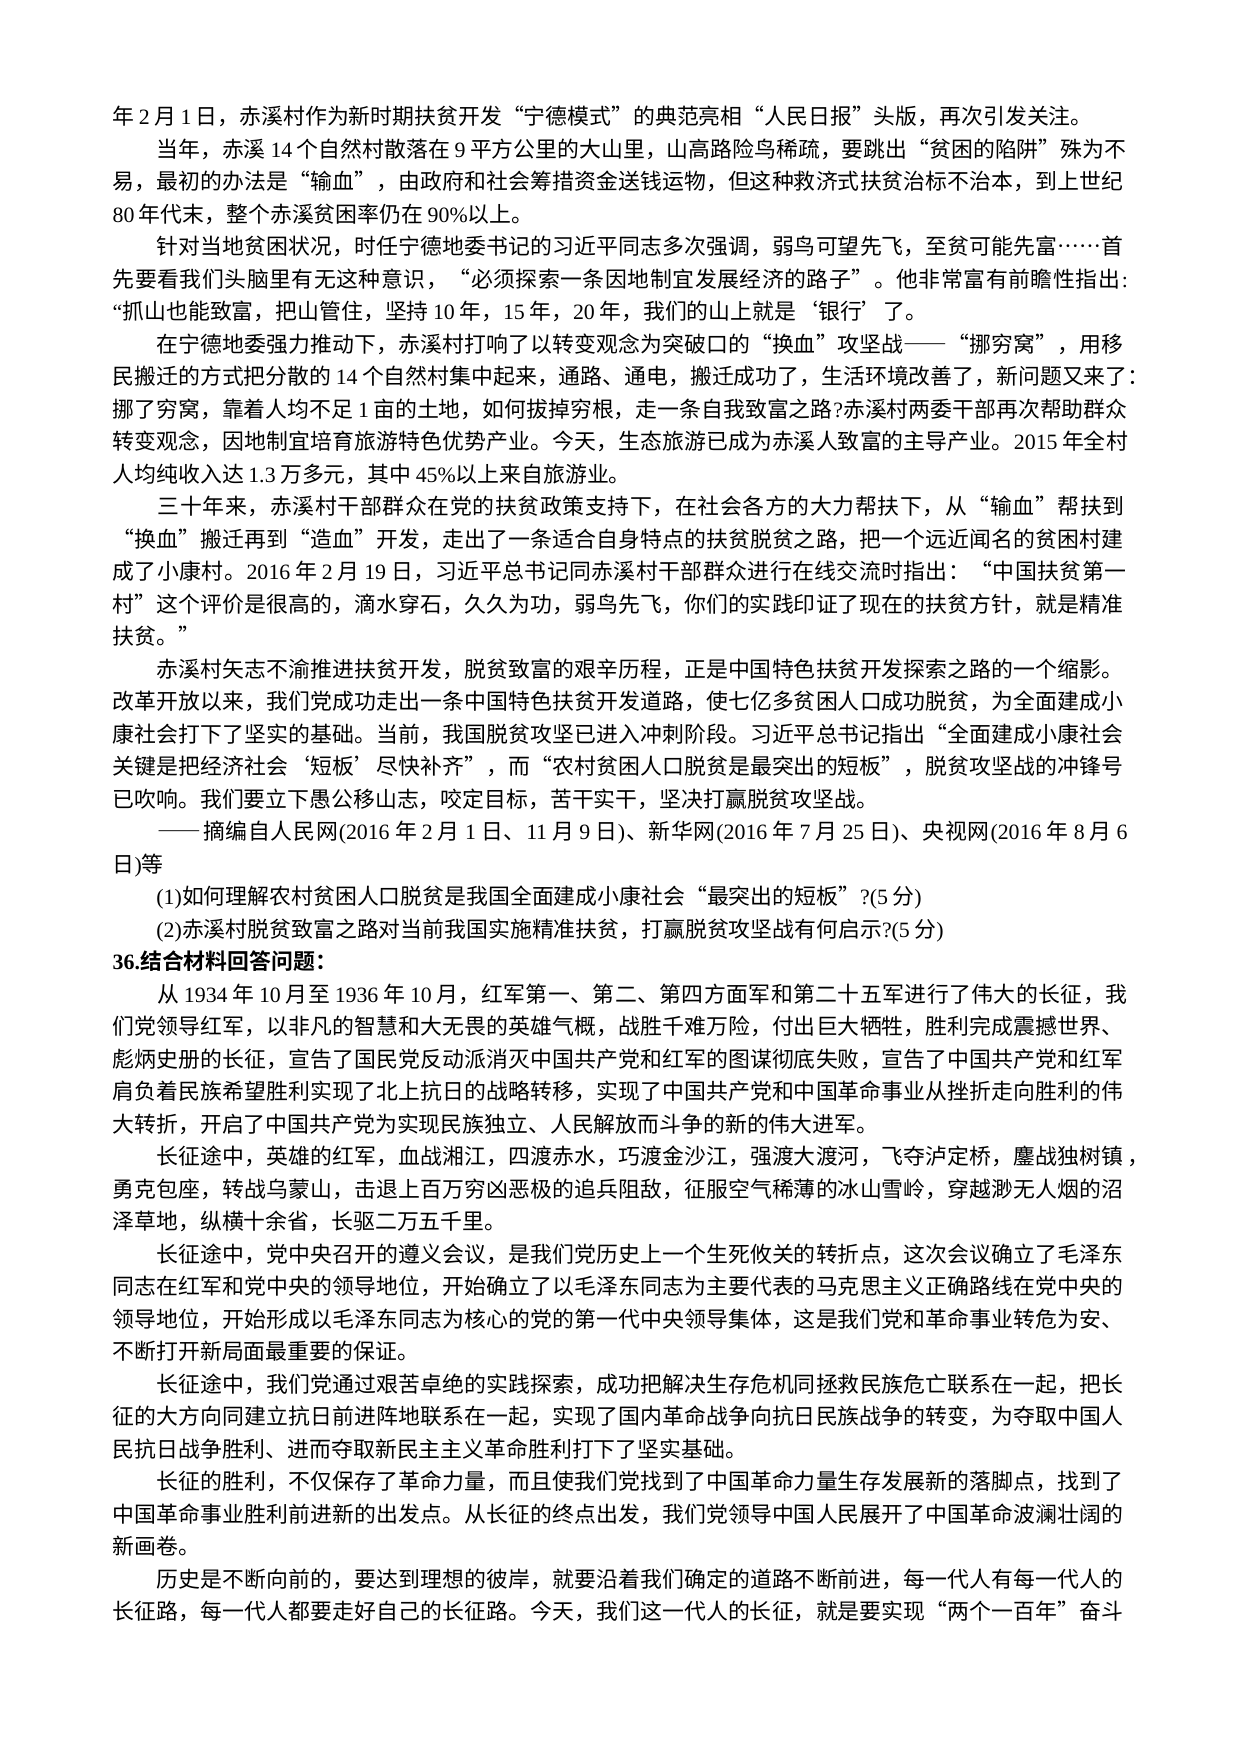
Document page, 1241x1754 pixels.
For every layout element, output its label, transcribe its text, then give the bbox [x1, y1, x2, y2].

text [112, 1561, 1128, 1626]
text 36.结合材料回答问题： [112, 944, 1128, 976]
text 当年，赤溪14个自然村散落在9平方公里的大山里，山高路险鸟稀疏，要跳出“贫困的陷阱”殊为不易，最初的办法是“输血”，由政府和社会筹措资金送钱运物，但这种救济式扶贫治标不治本，到上世纪80年代末，整个赤溪贫困率仍在90%以上。 [112, 131, 1128, 229]
text 在宁德地委强力推动下，赤溪村打响了以转变观念为突破口的“换血”攻坚战——“挪穷窝”，用移民搬迁的方式把分散的14个自然村集中起来，通路、通电，搬迁成功了，生活环境改善了，新问题又来了：挪了穷窝，靠着人均不足1亩的土地，如何拔掉穷根，走一条自我致富之路?赤溪村两委干部再次帮助群众转变观念，因地制宜培育旅游特色优势产业。今天，生态旅游已成为赤溪人致富的主导产业。2015年全村人均纯收入达1.3万多元，其中45%以上来自旅游业。 [112, 326, 1128, 489]
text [112, 99, 1128, 131]
text 针对当地贫困状况，时任宁德地委书记的习近平同志多次强调，弱鸟可望先飞，至贫可能先富……首先要看我们头脑里有无这种意识，“必须探索一条因地制宜发展经济的路子”。他非常富有前瞻性指出: “抓山也能致富，把山管住，坚持10年，15年，20年，我们的山上就是‘银行’了。 [112, 229, 1128, 326]
text (2)赤溪村脱贫致富之路对当前我国实施精准扶贫，打赢脱贫攻坚战有何启示?(5分) [112, 911, 1128, 944]
text 长征的胜利，不仅保存了革命力量，而且使我们党找到了中国革命力量生存发展新的落脚点，找到了中国革命事业胜利前进新的出发点。从长征的终点出发，我们党领导中国人民展开了中国革命波澜壮阔的新画卷。 [112, 1464, 1128, 1561]
text ——摘编自人民网(2016年2月1日、11月9日)、新华网(2016年7月25日)、央视网(2016年8月6日)等 [112, 814, 1128, 879]
text 长征途中，我们党通过艰苦卓绝的实践探索，成功把解决生存危机同拯救民族危亡联系在一起，把长征的大方向同建立抗日前进阵地联系在一起，实现了国内革命战争向抗日民族战争的转变，为夺取中国人民抗日战争胜利、进而夺取新民主主义革命胜利打下了坚实基础。 [112, 1366, 1128, 1464]
text 三十年来，赤溪村干部群众在党的扶贫政策支持下，在社会各方的大力帮扶下，从“输血”帮扶到“换血”搬迁再到“造血”开发，走出了一条适合自身特点的扶贫脱贫之路，把一个远近闻名的贫困村建成了小康村。2016年2月19日，习近平总书记同赤溪村干部群众进行在线交流时指出：“中国扶贫第一村”这个评价是很高的，滴水穿石，久久为功，弱鸟先飞，你们的实践印证了现在的扶贫方针，就是精准扶贫。” [112, 489, 1128, 651]
text 赤溪村矢志不渝推进扶贫开发，脱贫致富的艰辛历程，正是中国特色扶贫开发探索之路的一个缩影。改革开放以来，我们党成功走出一条中国特色扶贫开发道路，使七亿多贫困人口成功脱贫，为全面建成小康社会打下了坚实的基础。当前，我国脱贫攻坚已进入冲刺阶段。习近平总书记指出“全面建成小康社会关键是把经济社会‘短板’尽快补齐”，而“农村贫困人口脱贫是最突出的短板”，脱贫攻坚战的冲锋号已吹响。我们要立下愚公移山志，咬定目标，苦干实干，坚决打赢脱贫攻坚战。 [112, 651, 1128, 814]
text 长征途中，英雄的红军，血战湘江，四渡赤水，巧渡金沙江，强渡大渡河，飞夺泸定桥，鏖战独树镇，勇克包座，转战乌蒙山，击退上百万穷凶恶极的追兵阻敌，征服空气稀薄的冰山雪岭，穿越渺无人烟的沼泽草地，纵横十余省，长驱二万五千里。 [112, 1139, 1128, 1236]
text (1)如何理解农村贫困人口脱贫是我国全面建成小康社会“最突出的短板”?(5分) [112, 879, 1128, 911]
text 从1934年10月至1936年10月，红军第一、第二、第四方面军和第二十五军进行了伟大的长征，我们党领导红军，以非凡的智慧和大无畏的英雄气概，战胜千难万险，付出巨大牺牲，胜利完成震撼世界、彪炳史册的长征，宣告了国民党反动派消灭中国共产党和红军的图谋彻底失败，宣告了中国共产党和红军肩负着民族希望胜利实现了北上抗日的战略转移，实现了中国共产党和中国革命事业从挫折走向胜利的伟大转折，开启了中国共产党为实现民族独立、人民解放而斗争的新的伟大进军。 [112, 976, 1128, 1139]
text 长征途中，党中央召开的遵义会议，是我们党历史上一个生死攸关的转折点，这次会议确立了毛泽东同志在红军和党中央的领导地位，开始确立了以毛泽东同志为主要代表的马克思主义正确路线在党中央的领导地位，开始形成以毛泽东同志为核心的党的第一代中央领导集体，这是我们党和革命事业转危为安、不断打开新局面最重要的保证。 [112, 1236, 1128, 1366]
